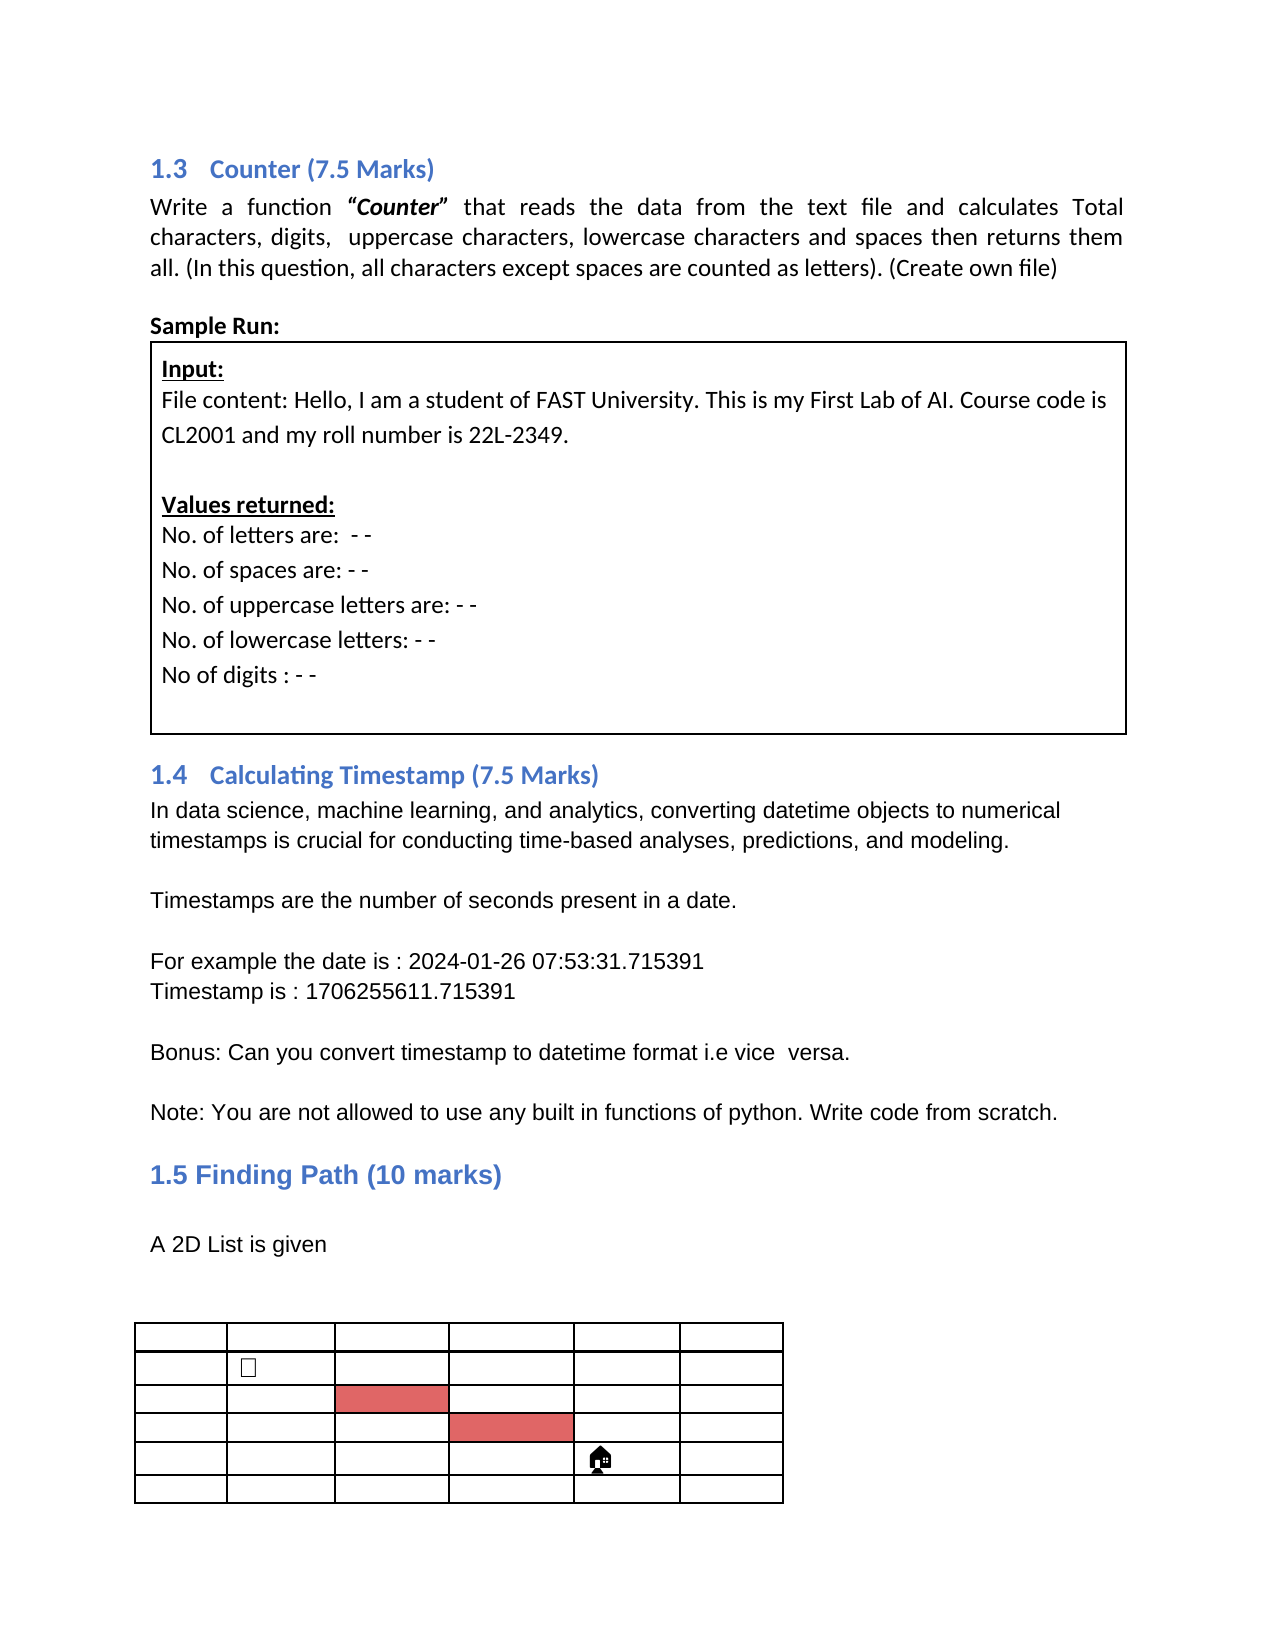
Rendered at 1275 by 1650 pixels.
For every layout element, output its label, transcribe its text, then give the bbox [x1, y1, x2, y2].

table_cell [228, 1386, 334, 1412]
table_cell [136, 1353, 226, 1384]
table_cell [336, 1353, 448, 1384]
table_cell [681, 1414, 782, 1441]
table_cell [136, 1443, 226, 1474]
table_header [336, 1324, 448, 1350]
table_cell [136, 1476, 226, 1502]
table_cell [136, 1414, 226, 1441]
subtitle Calculating Timestamp (7.5 Marks) [150, 756, 1125, 792]
text 1.5 Finding Path (10 marks) [150, 1159, 1125, 1191]
text A 2D List is given [150, 1231, 1125, 1258]
table_cell [336, 1414, 448, 1441]
table_cell [450, 1414, 573, 1441]
table_header [681, 1324, 782, 1350]
table_cell [336, 1476, 448, 1502]
table_header [575, 1324, 679, 1350]
table_cell [228, 1414, 334, 1441]
table_cell [681, 1386, 782, 1412]
table_cell [450, 1386, 573, 1412]
table_cell [681, 1353, 782, 1384]
table_cell [575, 1353, 679, 1384]
text Bonus: Can you convert timestamp to datetime format i.e vice versa. [150, 1038, 1125, 1065]
text Timestamp is : 1706255611.715391 [150, 978, 1125, 1004]
text Timestamps are the number of seconds present in a date. [150, 887, 1125, 914]
text In data science, machine learning, and analytics, converting datetime objects to numerical timestamps is crucial for conducting time-based analyses, predictions, and modeling. [150, 797, 1125, 853]
table_cell 🦸 [228, 1353, 334, 1384]
table_cell [681, 1476, 782, 1502]
text Write a function “Counter” that reads the data from the text file and calculates Total characters, digits, uppercase characters, lowercase characters and spaces then returns them all. (In this question, all characters except spaces are counted as letters). (Create own file) [150, 191, 1125, 282]
table_cell [575, 1476, 679, 1502]
table_header [136, 1324, 226, 1350]
table_header [228, 1324, 334, 1350]
table_cell [575, 1414, 679, 1441]
table_header [450, 1324, 573, 1350]
table_cell [681, 1443, 782, 1474]
text For example the date is : 2024-01-26 07:53:31.715391 [150, 948, 1125, 974]
subtitle Counter (7.5 Marks) [150, 150, 1125, 186]
table_cell [136, 1386, 226, 1412]
text Note: You are not allowed to use any built in functions of python. Write code from scratch. [150, 1099, 1125, 1125]
table_cell [450, 1353, 573, 1384]
table_cell 🏠 [575, 1443, 679, 1474]
table_cell [336, 1443, 448, 1474]
table_cell [450, 1443, 573, 1474]
table_cell [228, 1443, 334, 1474]
text Sample Run: [150, 311, 1125, 341]
table_header Input: File content: Hello, I am a student of FAST University. This is my First Lab of AI. Course code is CL2001 and my roll number is 22L-2349. Values returned: No. of letters are: - - No. of spaces are: - - No. of uppercase letters are: - - No. of lowercase letters: - - No of digits : - - [152, 343, 1125, 733]
table_cell [336, 1386, 448, 1412]
table_cell [450, 1476, 573, 1502]
table_cell [575, 1386, 679, 1412]
table_cell [228, 1476, 334, 1502]
